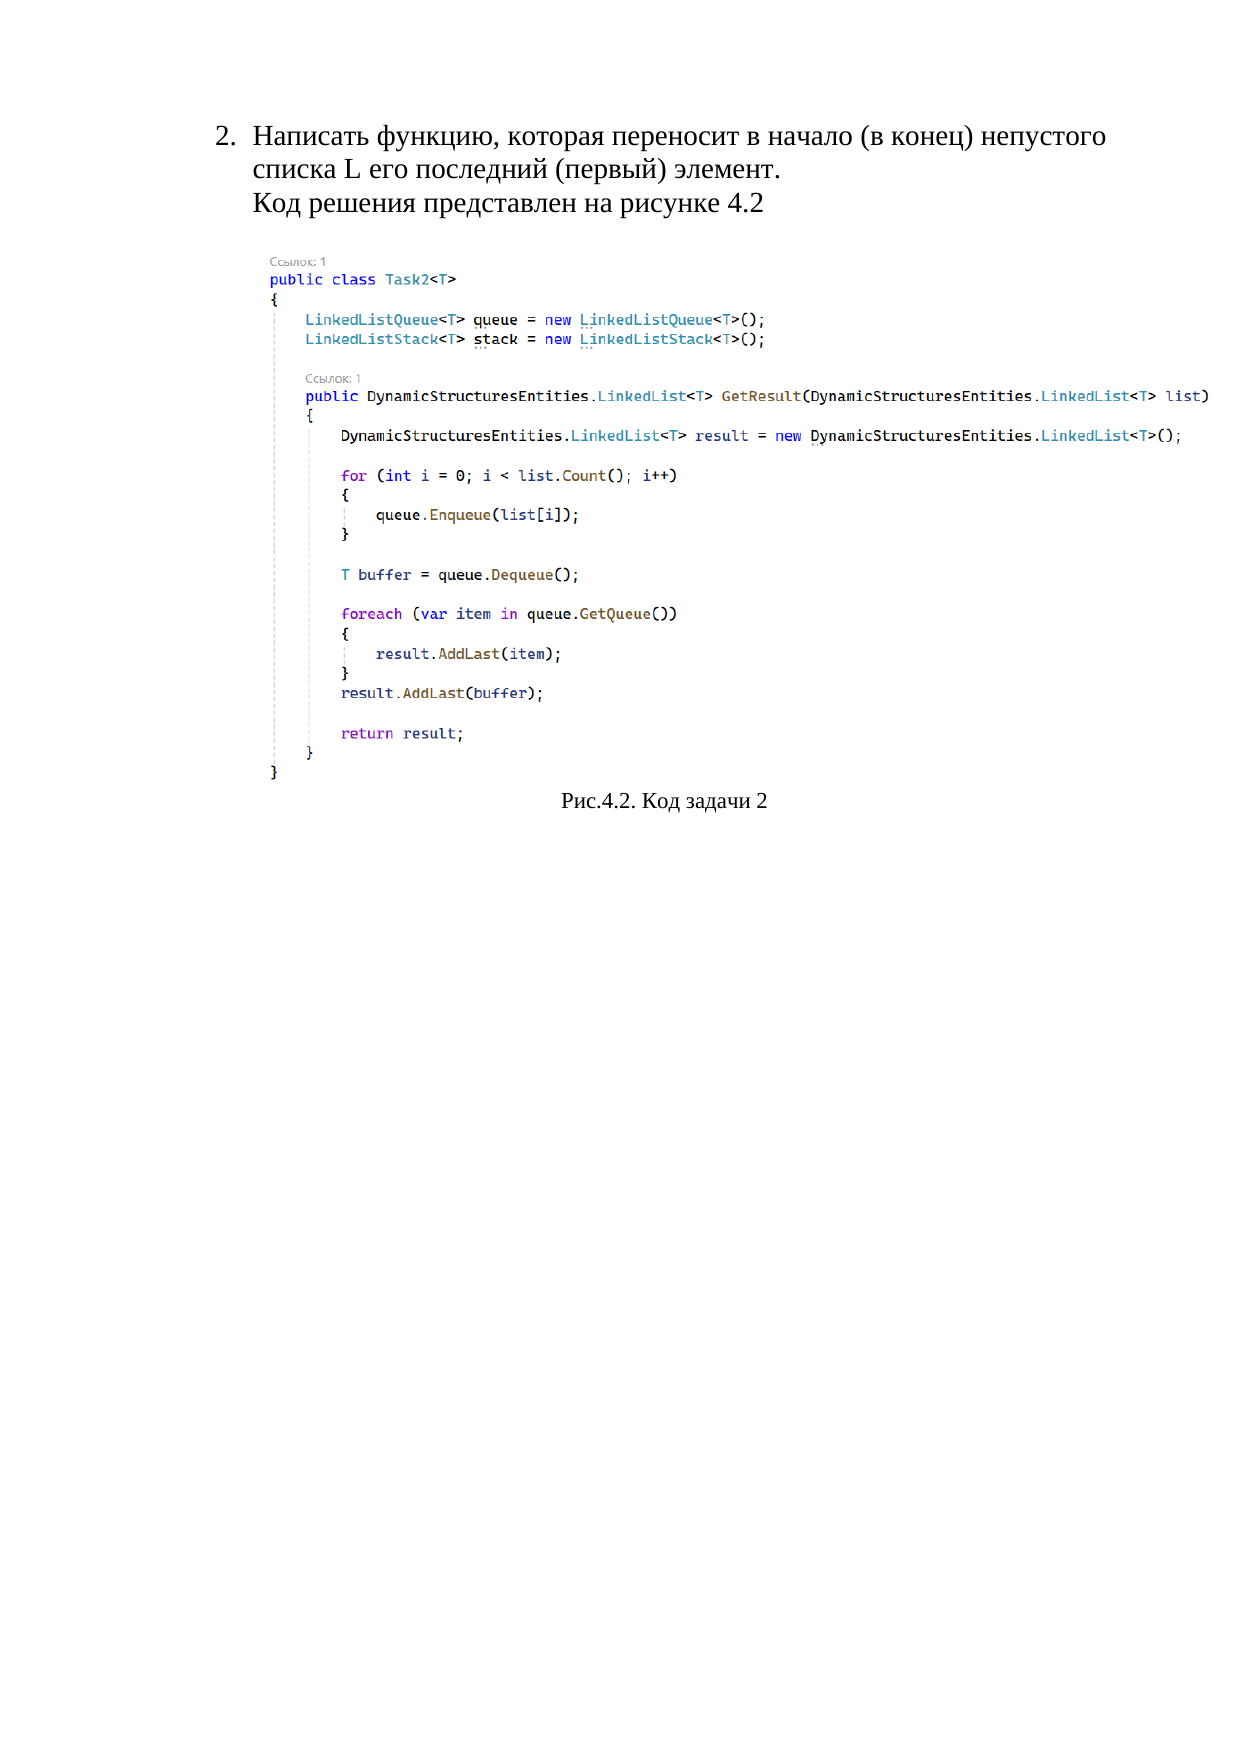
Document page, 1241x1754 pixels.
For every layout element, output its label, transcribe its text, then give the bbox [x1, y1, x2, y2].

picture [252, 252, 1227, 788]
list Код решения представлен на рисунке 4.2 [252, 185, 1152, 219]
list Написать функцию, которая переносит в начало (в конец) непустого списка L его последний (первый) элемент. [215, 118, 1152, 185]
text Рис.4.2. Код задачи 2 [177, 788, 1152, 814]
